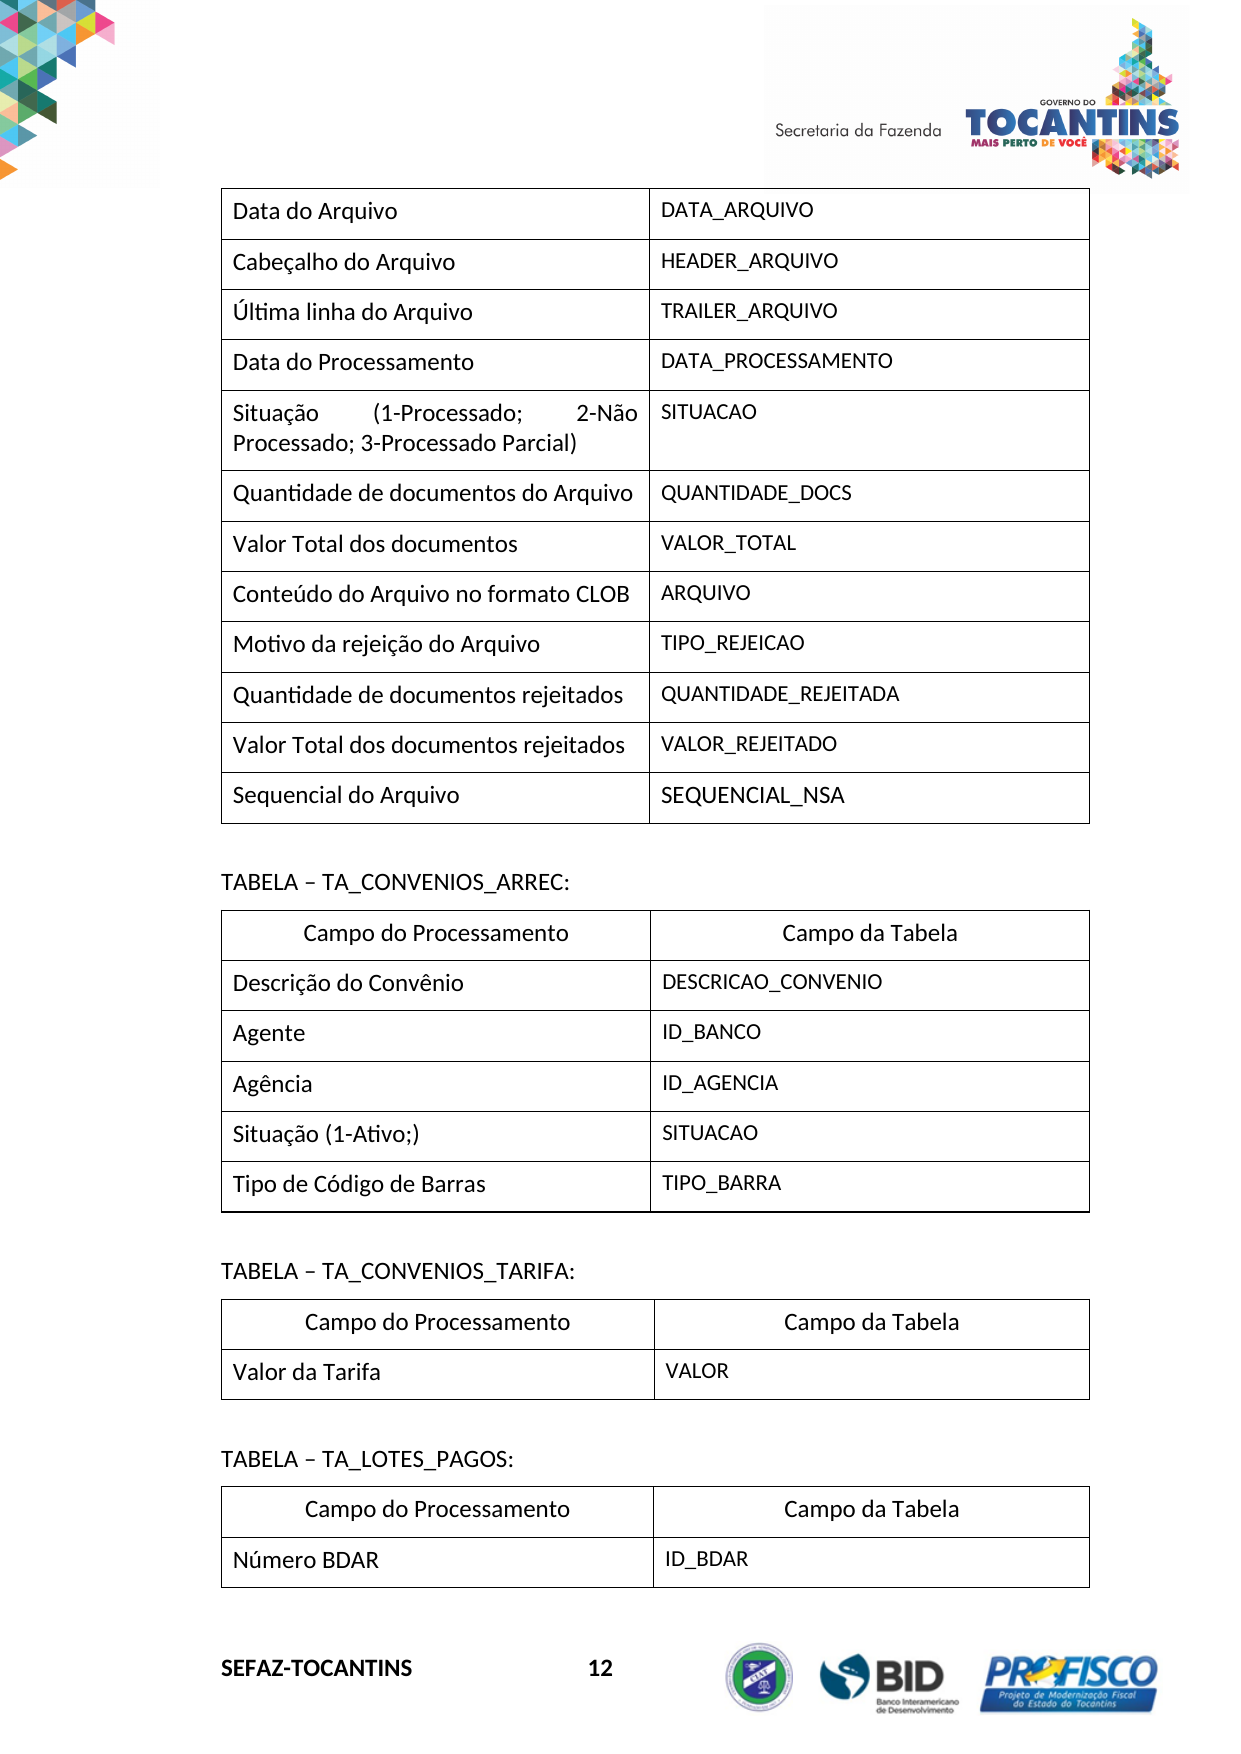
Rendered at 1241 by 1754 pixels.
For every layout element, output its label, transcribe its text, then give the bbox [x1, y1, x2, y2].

table_header Campo do Processamento [222, 911, 650, 960]
picture [763, 5, 1190, 194]
table_cell Valor da Tarifa [222, 1350, 654, 1399]
table_cell Quantidade de documentos do Arquivo [222, 471, 649, 521]
table_header Campo do Processamento [222, 1487, 653, 1537]
table_cell SITUACAO [650, 391, 1089, 470]
table_cell DESCRICAO_CONVENIO [651, 961, 1089, 1010]
picture [0, 0, 161, 188]
table_cell Motivo da rejeição do Arquivo [222, 622, 649, 672]
table_cell Número BDAR [222, 1538, 653, 1587]
text TABELA – TA_CONVENIOS_ARREC: [221, 867, 1090, 897]
table_header Campo da Tabela [654, 1487, 1089, 1537]
table_cell Data do Processamento [222, 340, 649, 389]
table_cell DATA_ARQUIVO [650, 189, 1089, 238]
table_cell Conteúdo do Arquivo no formato CLOB [222, 572, 649, 621]
table_cell HEADER_ARQUIVO [650, 240, 1089, 289]
table_cell VALOR_TOTAL [650, 522, 1089, 571]
table_header Campo do Processamento [222, 1300, 654, 1349]
table_cell VALOR_REJEITADO [650, 723, 1089, 772]
table_cell DATA_PROCESSAMENTO [650, 340, 1089, 389]
table_cell QUANTIDADE_DOCS [650, 471, 1089, 521]
table_cell TRAILER_ARQUIVO [650, 290, 1089, 339]
table_cell QUANTIDADE_REJEITADA [650, 673, 1089, 722]
table_cell Sequencial do Arquivo [222, 773, 649, 822]
table_cell Cabeçalho do Arquivo [222, 240, 649, 289]
table_cell TIPO_REJEICAO [650, 622, 1089, 672]
picture [723, 1641, 1164, 1716]
text TABELA – TA_LOTES_PAGOS: [221, 1443, 1090, 1474]
table_cell ID_AGENCIA [651, 1062, 1089, 1111]
table_cell ARQUIVO [650, 572, 1089, 621]
table_cell ID_BDAR [654, 1538, 1089, 1587]
table_cell Tipo de Código de Barras [222, 1162, 650, 1211]
table_header Campo da Tabela [651, 911, 1089, 960]
table_header Campo da Tabela [655, 1300, 1089, 1349]
table_cell Valor Total dos documentos rejeitados [222, 723, 649, 772]
table_cell Última linha do Arquivo [222, 290, 649, 339]
table_cell Descrição do Convênio [222, 961, 650, 1010]
table_cell Data do Arquivo [222, 189, 649, 238]
table_cell SITUACAO [651, 1112, 1089, 1161]
table_cell Situação (1-Ativo;) [222, 1112, 650, 1161]
table_cell Agência [222, 1062, 650, 1111]
table_cell VALOR [655, 1350, 1089, 1399]
table_cell SEQUENCIAL_NSA [650, 773, 1089, 822]
table_cell Agente [222, 1011, 650, 1061]
table_cell Valor Total dos documentos [222, 522, 649, 571]
table_cell TIPO_BARRA [651, 1162, 1089, 1211]
table_cell Situação (1-Processado; 2-Não Processado; 3-Processado Parcial) [222, 391, 649, 470]
table_cell Quantidade de documentos rejeitados [222, 673, 649, 722]
text TABELA – TA_CONVENIOS_TARIFA: [221, 1256, 1090, 1286]
table_cell ID_BANCO [651, 1011, 1089, 1061]
